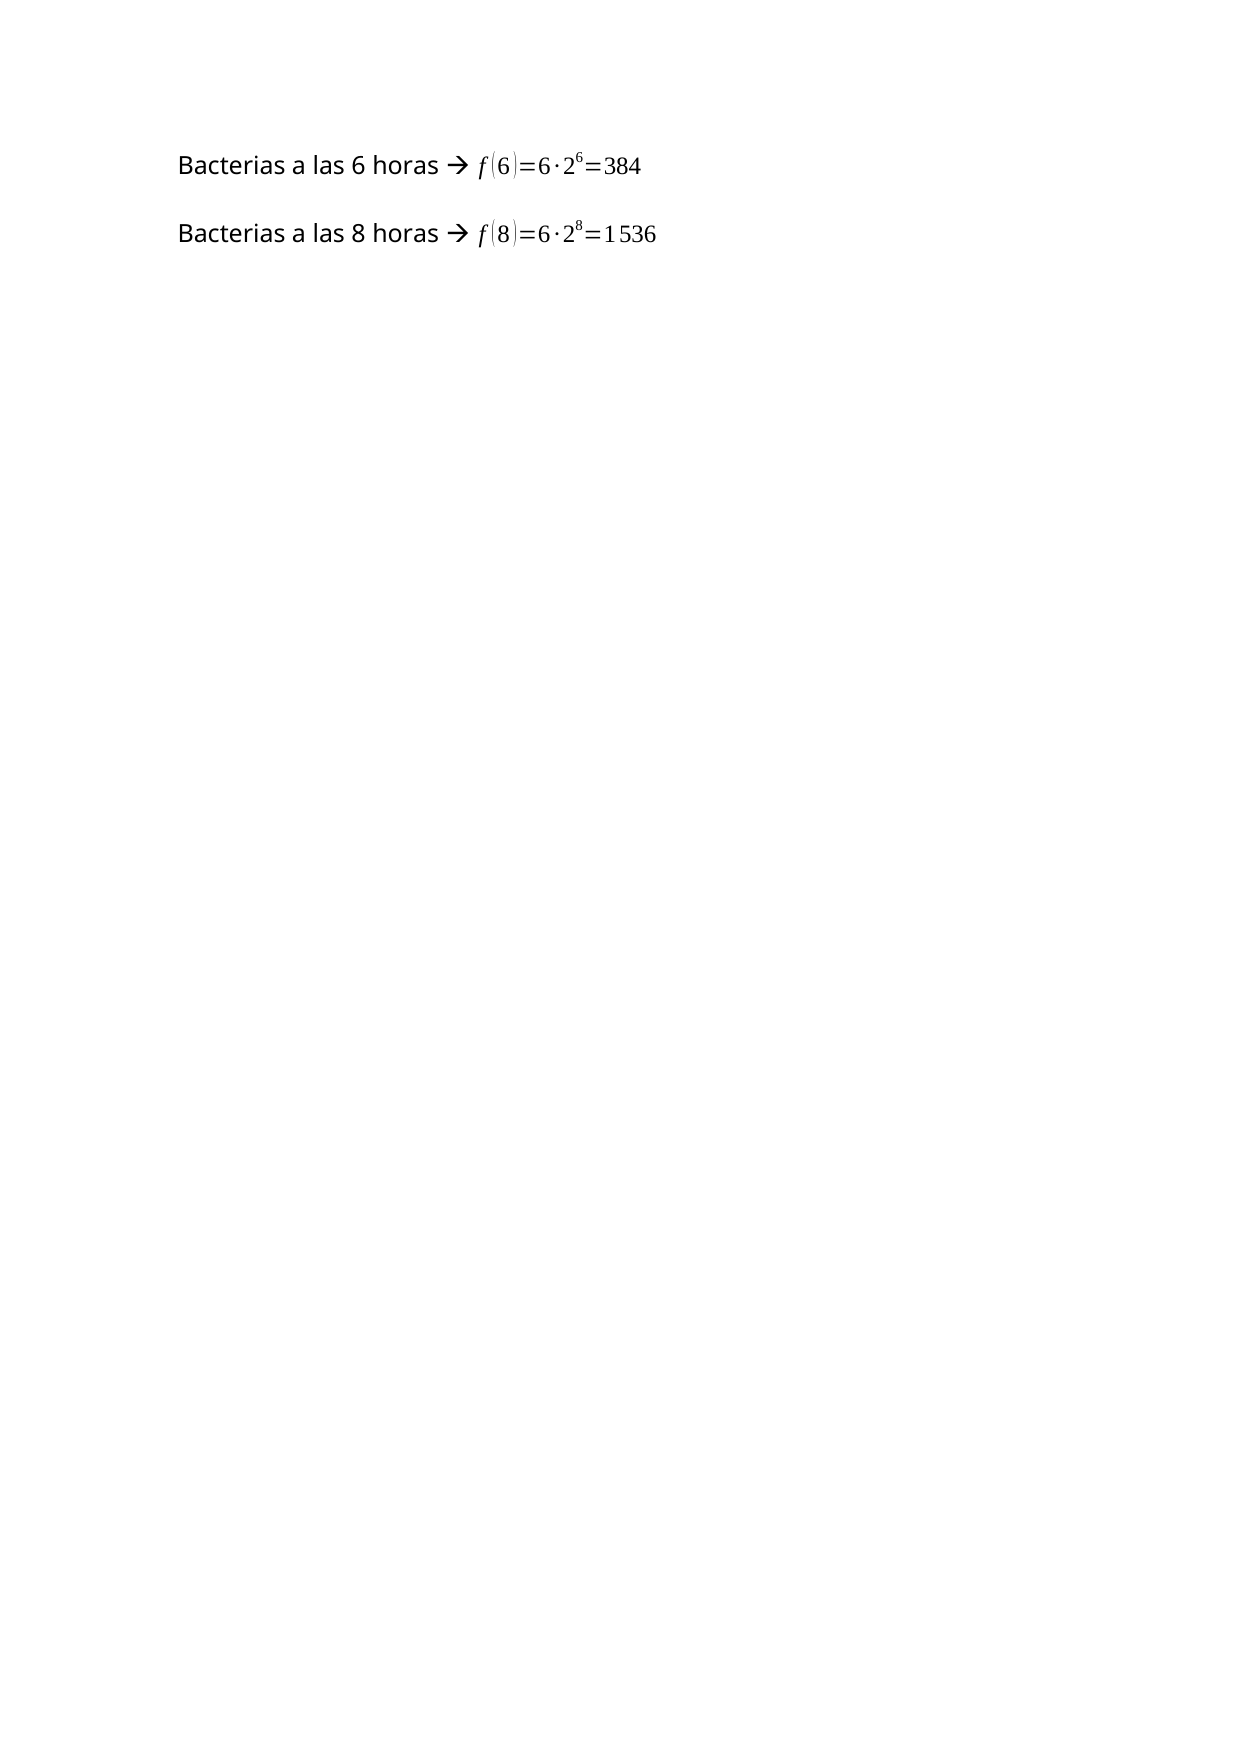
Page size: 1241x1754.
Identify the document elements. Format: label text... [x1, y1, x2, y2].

text Bacterias a las 8 horas [177, 216, 1063, 250]
text Bacterias a las 6 horas [177, 148, 1063, 182]
